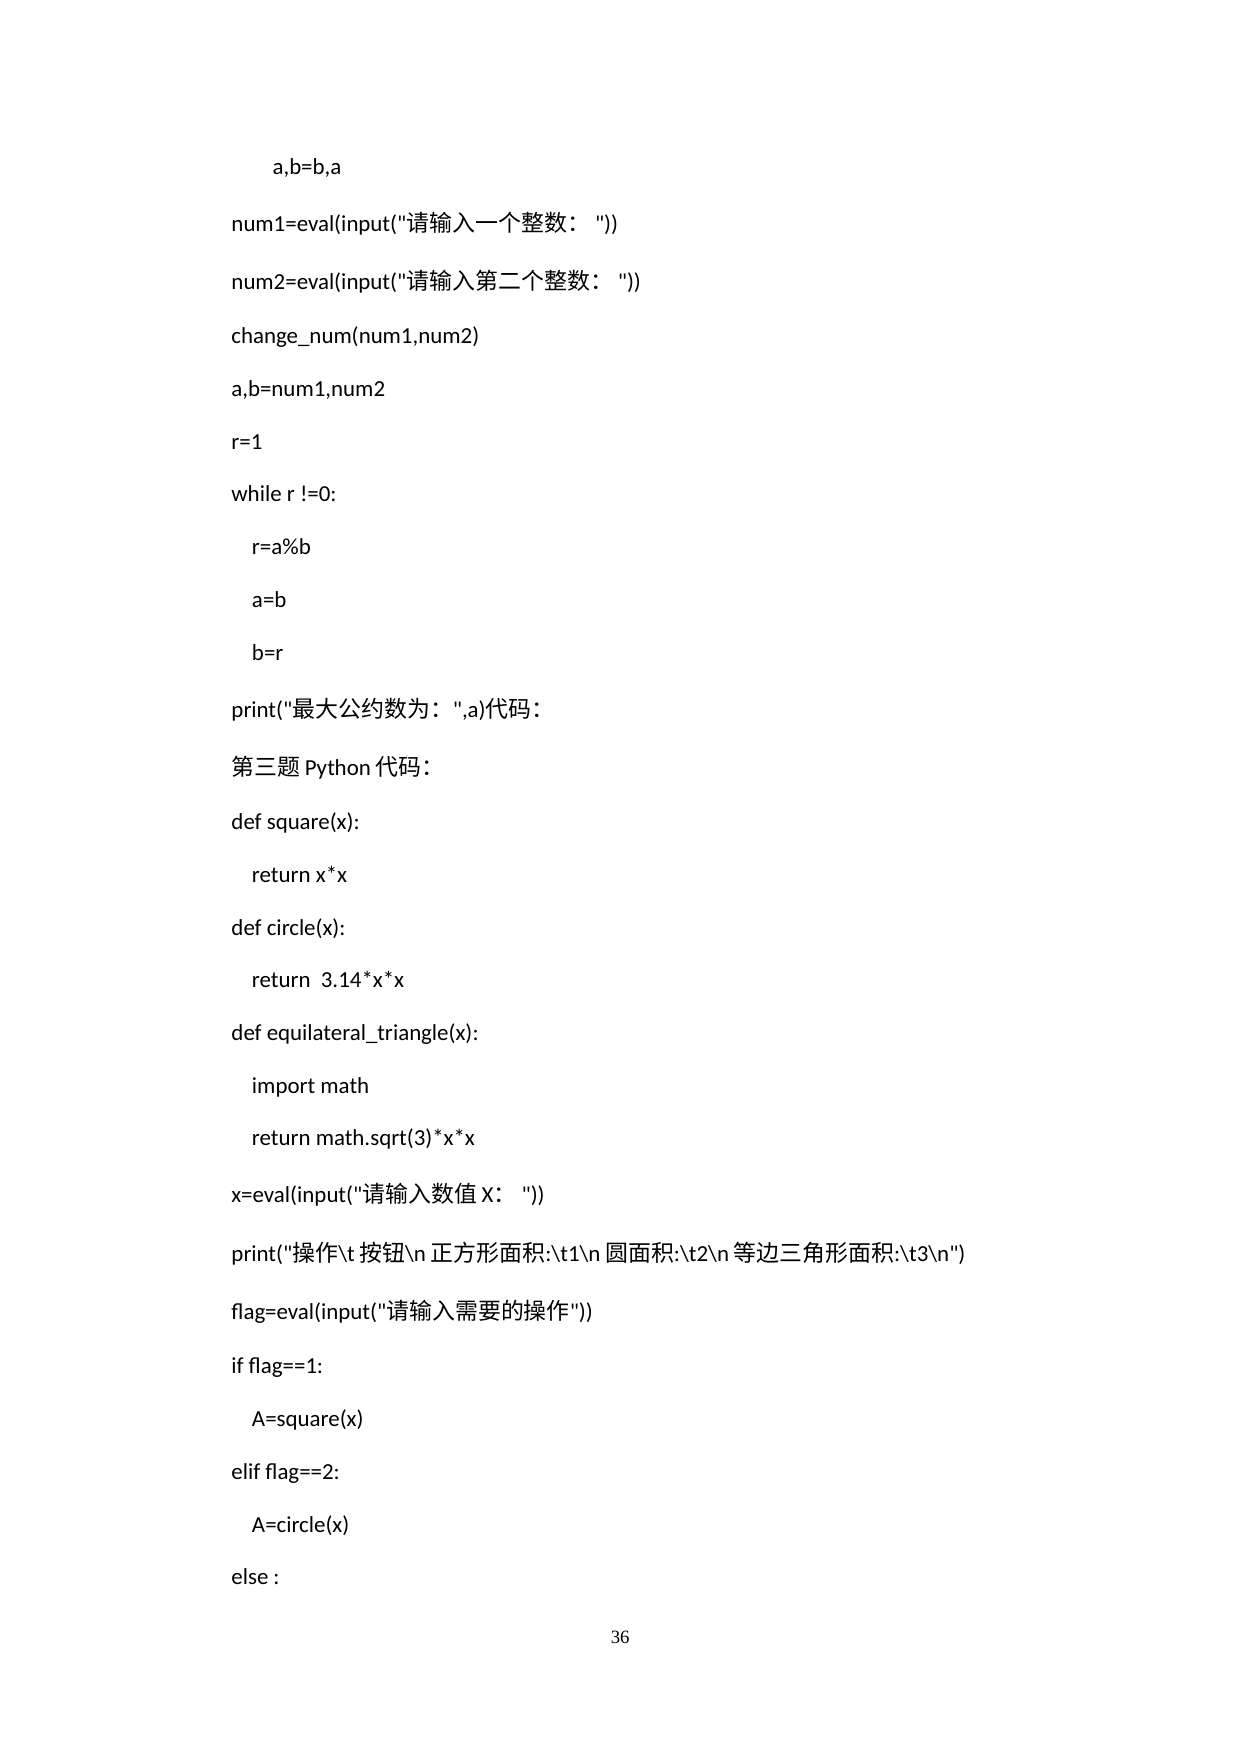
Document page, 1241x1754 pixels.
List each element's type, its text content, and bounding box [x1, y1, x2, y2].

text return x*x [231, 860, 1078, 888]
text def square(x): [231, 807, 1078, 835]
text b=r [231, 638, 1078, 666]
text A=square(x) [231, 1404, 1078, 1432]
text A=circle(x) [231, 1510, 1078, 1538]
text flag=eval(input("请输入需要的操作")) [231, 1293, 1078, 1326]
text a,b=num1,num2 [231, 374, 1078, 402]
text if flag==1: [231, 1352, 1078, 1379]
text import math [231, 1071, 1078, 1099]
text r=a%b [231, 532, 1078, 560]
text print("最大公约数为：",a)代码： [231, 690, 1078, 724]
text num2=eval(input("请输入第二个整数： ")) [231, 263, 1078, 296]
text a,b=b,a [231, 152, 1078, 180]
text def circle(x): [231, 913, 1078, 941]
text return math.sqrt(3)*x*x [231, 1123, 1078, 1152]
text 第三题Python代码： [231, 749, 1078, 782]
text print("操作\t按钮\n正方形面积:\t1\n圆面积:\t2\n等边三角形面积:\t3\n") [231, 1235, 1078, 1268]
text a=b [231, 585, 1078, 613]
text r=1 [231, 427, 1078, 455]
text return 3.14*x*x [231, 965, 1078, 993]
text elif flag==2: [231, 1457, 1078, 1485]
text def equilateral_triangle(x): [231, 1018, 1078, 1046]
text change_num(num1,num2) [231, 321, 1078, 349]
text else : [231, 1562, 1078, 1590]
text while r !=0: [231, 479, 1078, 508]
text x=eval(input("请输入数值X： ")) [231, 1176, 1078, 1209]
text num1=eval(input("请输入一个整数： ")) [231, 204, 1078, 238]
